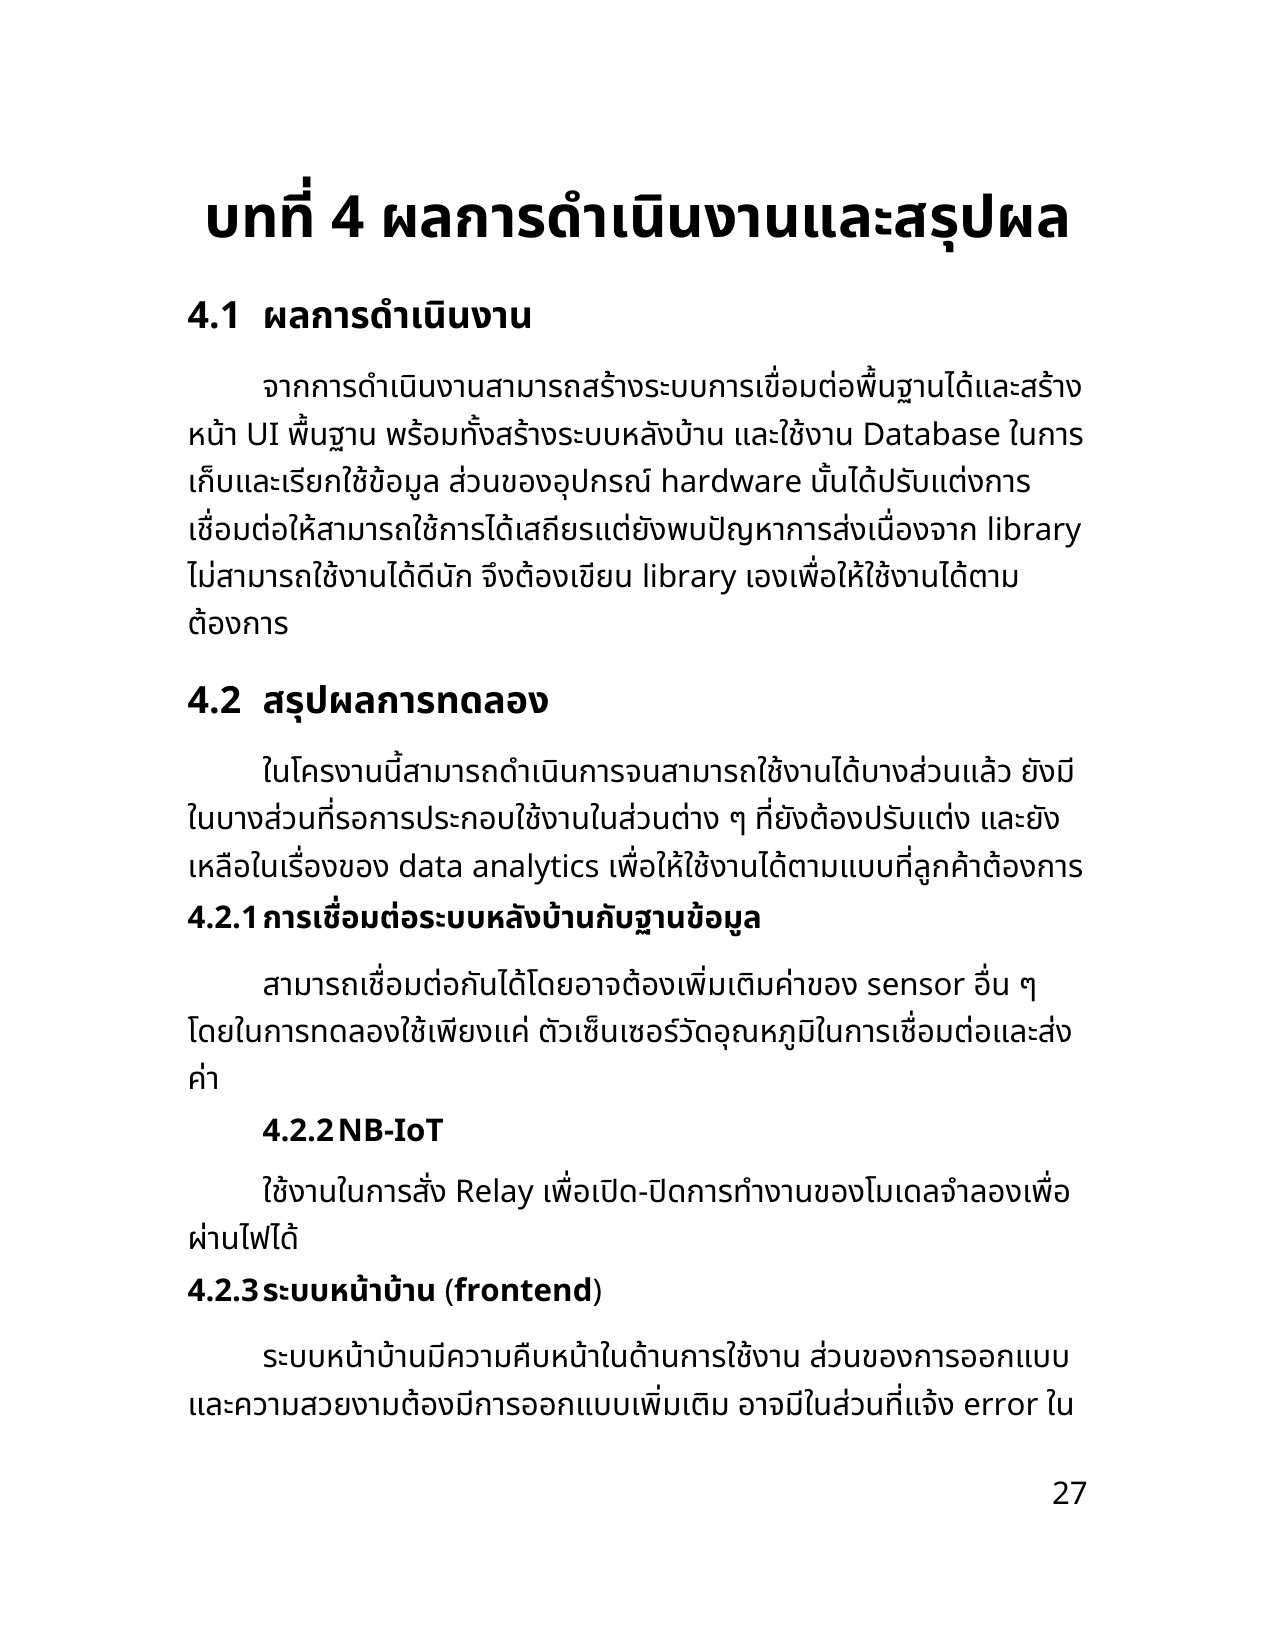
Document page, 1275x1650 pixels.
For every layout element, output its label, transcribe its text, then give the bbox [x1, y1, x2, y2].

text ใช้งานในการสั่ง Relay เพื่อเปิด-ปิดการทำงานของโมเดลจำลองเพื่อผ่านไฟได้ [187, 1169, 1087, 1264]
subtitle บทที่ 4 ผลการดำเนินงานและสรุปผล [187, 175, 1087, 264]
text ในโครงานนี้สามารถดำเนินการจนสามารถใช้งานได้บางส่วนแล้ว ยังมีในบางส่วนที่รอการประกอบใช้งานในส่วนต่าง ๆ ที่ยังต้องปรับแต่ง และยังเหลือในเรื่องของ data analytics เพื่อให้ใช้งานได้ตามแบบที่ลูกค้าต้องการ [187, 749, 1087, 891]
subtitle ผลการดำเนินงาน [187, 289, 1087, 346]
subtitle การเชื่อมต่อระบบหลังบ้านกับฐานข้อมูล [187, 896, 1087, 943]
subtitle สรุปผลการทดลอง [187, 674, 1087, 731]
text จากการดำเนินงานสามารถสร้างระบบการเขื่อมต่อพื้นฐานได้และสร้างหน้า UI พื้นฐาน พร้อมทั้งสร้างระบบหลังบ้าน และใช้งาน Database ในการเก็บและเรียกใช้ข้อมูล ส่วนของอุปกรณ์ hardware นั้นได้ปรับแต่งการเชื่อมต่อให้สามารถใช้การได้เสถียรแต่ยังพบปัญหาการส่งเนื่องจาก library ไม่สามารถใช้งานได้ดีนัก จึงต้องเขียน library เองเพื่อให้ใช้งานได้ตามต้องการ [187, 364, 1087, 649]
subtitle NB-IoT [262, 1108, 1087, 1150]
text สามารถเชื่อมต่อกันได้โดยอาจต้องเพิ่มเติมค่าของ sensor อื่น ๆ โดยในการทดลองใช้เพียงแค่ ตัวเซ็นเซอร์วัดอุณหภูมิในการเชื่อมต่อและส่งค่า [187, 962, 1087, 1104]
subtitle ระบบหน้าบ้าน (frontend) [187, 1268, 1087, 1316]
